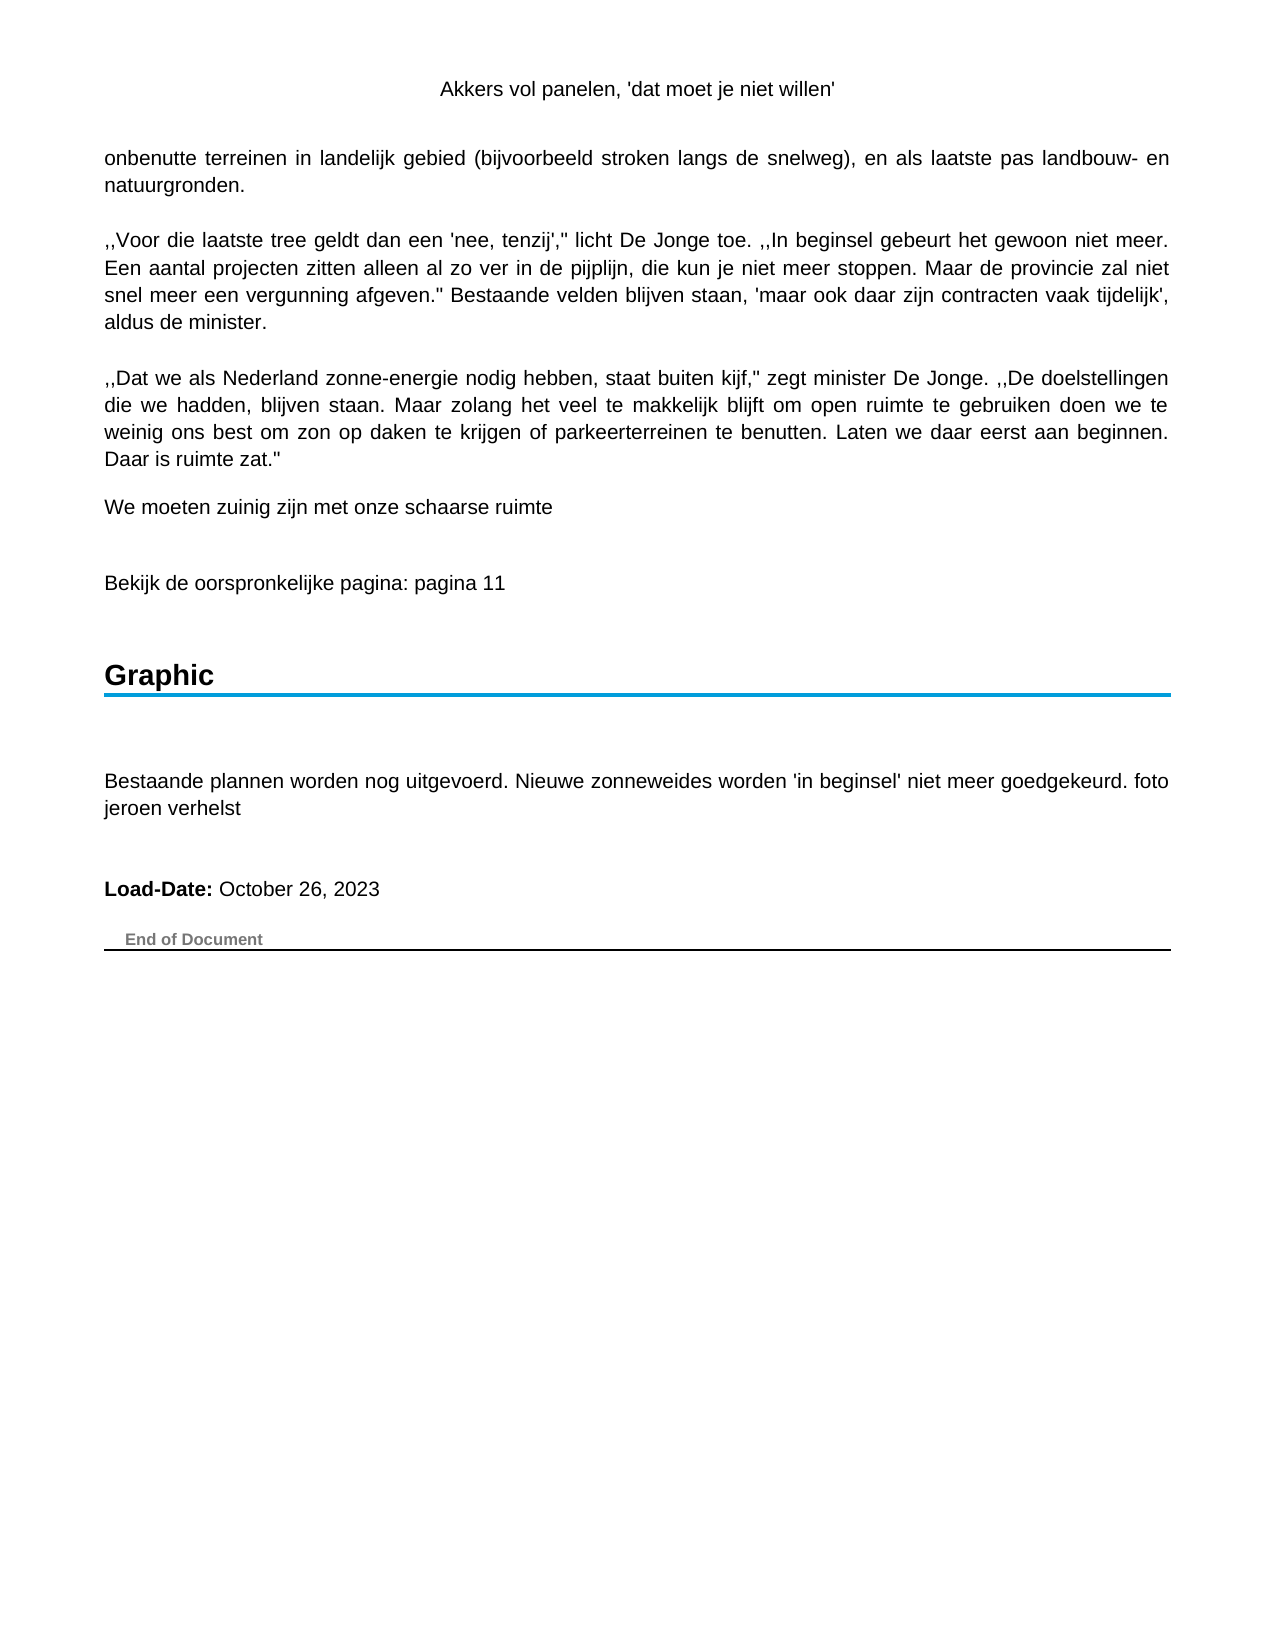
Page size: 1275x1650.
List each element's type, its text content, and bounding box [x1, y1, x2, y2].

text ,,Voor die laatste tree geldt dan een 'nee, tenzij'," licht De Jonge toe. ,,In beginsel gebeurt het gewoon niet meer. Een aantal projecten zitten alleen al zo ver in de pijplijn, die kun je niet meer stoppen. Maar de provincie zal niet snel meer een vergunning afgeven." Bestaande velden blijven staan, 'maar ook daar zijn contracten vaak tijdelijk', aldus de minister. [104, 225, 1171, 333]
text Graphic [104, 620, 1171, 691]
text We moeten zuinig zijn met onze schaarse ruimte [104, 491, 1171, 518]
text Bestaande plannen worden nog uitgevoerd. Nieuwe zonneweides worden 'in beginsel' niet meer goedgekeurd. foto jeroen verhelst [104, 766, 1171, 820]
text ,,Dat we als Nederland zonne-energie nodig hebben, staat buiten kijf," zegt minister De Jonge. ,,De doelstellingen die we hadden, blijven staan. Maar zolang het veel te makkelijk blijft om open ruimte te gebruiken doen we te weinig ons best om zon op daken te krijgen of parkeerterreinen te benutten. Laten we daar eerst aan beginnen. Daar is ruimte zat." [104, 362, 1171, 471]
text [104, 142, 1171, 196]
text End of Document [125, 929, 1171, 949]
text Bekijk de oorspronkelijke pagina: pagina 11 [104, 568, 1171, 595]
text Load-Date: October 26, 2023 [104, 845, 1171, 901]
